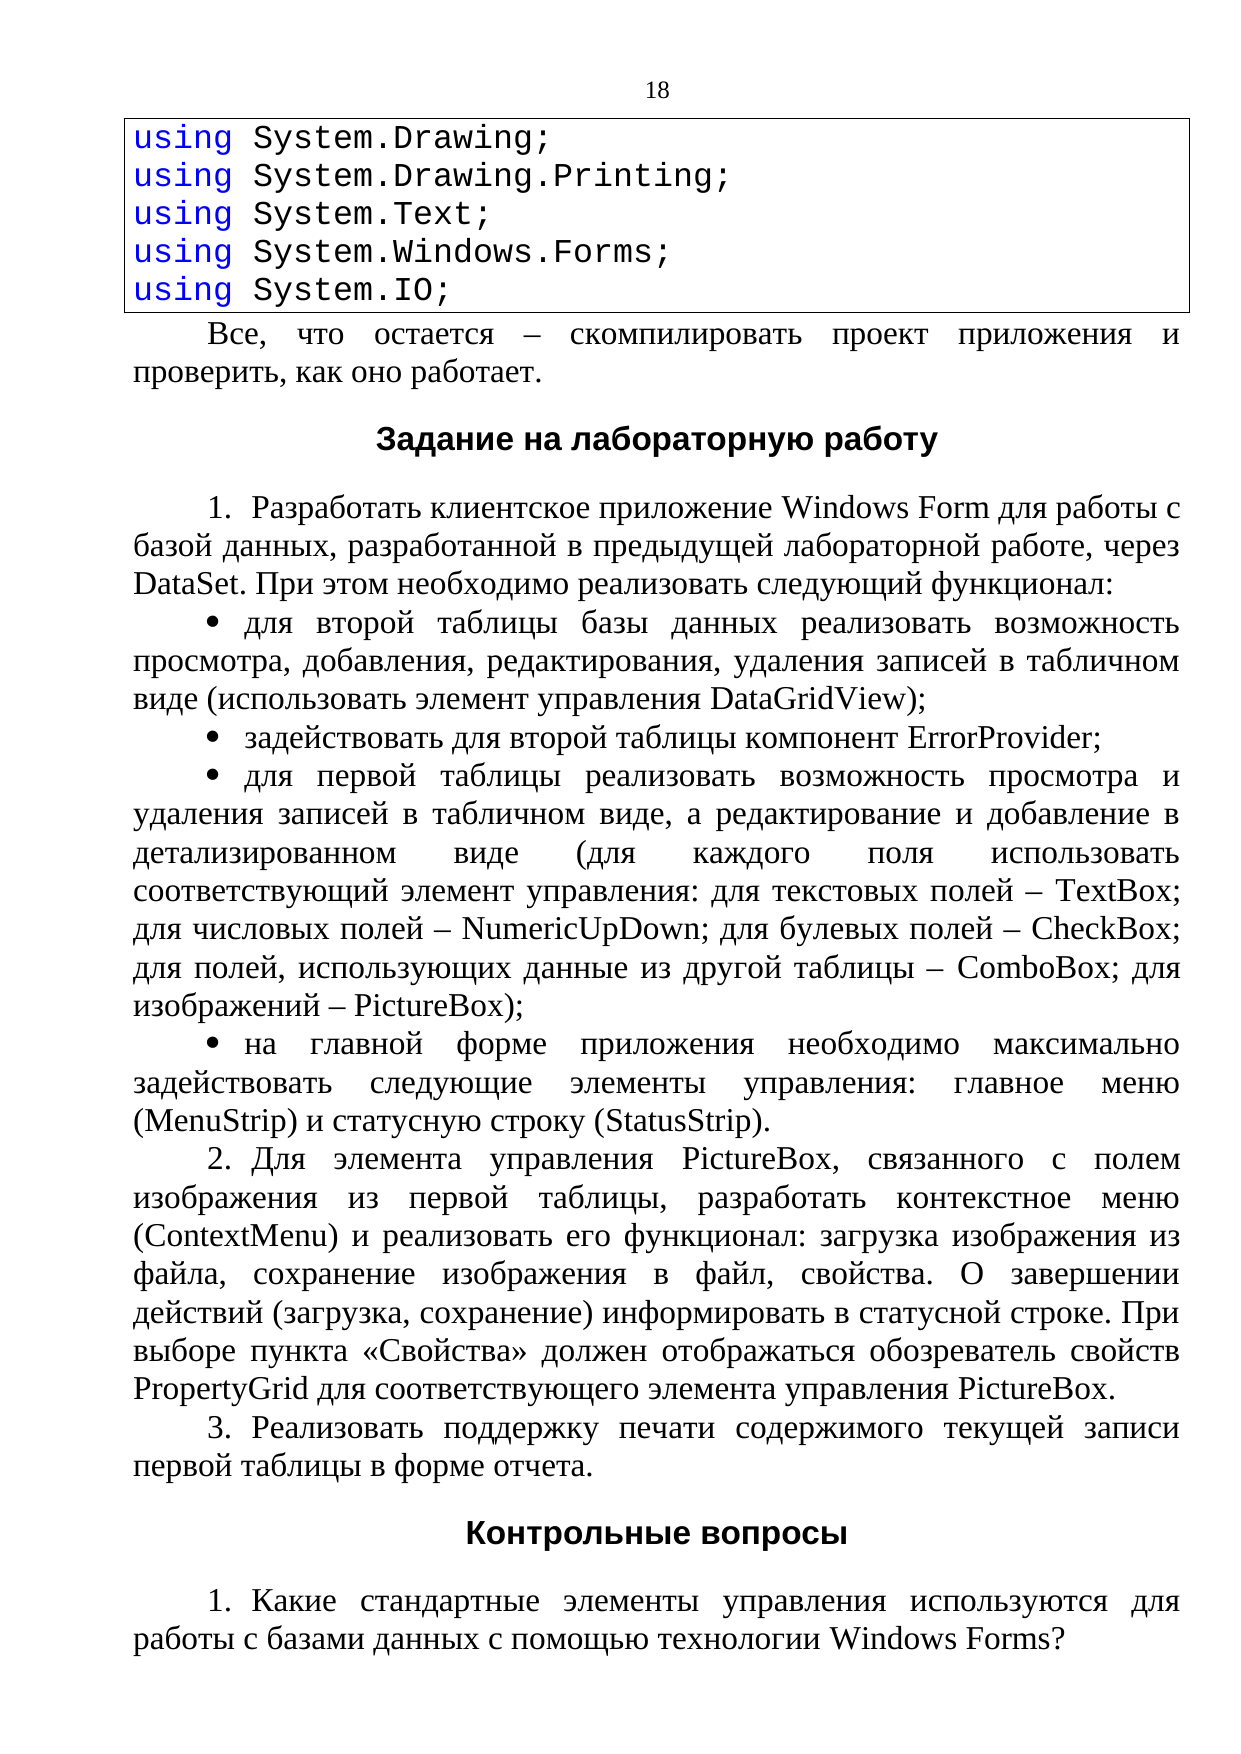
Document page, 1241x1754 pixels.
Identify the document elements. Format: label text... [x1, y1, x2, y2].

text using System.Windows.Forms; [133, 235, 1181, 269]
list на главной форме приложения необходимо максимально задействовать следующие элементы управления: главное меню (MenuStrip) и статусную строку (StatusStrip). [133, 1023, 1181, 1138]
list Реализовать поддержку печати содержимого текущей записи первой таблицы в форме отчета. [133, 1407, 1181, 1483]
list Разработать клиентское приложение Windows Form для работы с базой данных, разработанной в предыдущей лабораторной работе, через DataSet. При этом необходимо реализовать следующий функционал: [133, 487, 1181, 602]
text Все, что остается – скомпилировать проект приложения и проверить, как оно работает. [133, 313, 1181, 390]
text using System.Text; [133, 197, 1181, 235]
subtitle Контрольные вопросы [133, 1513, 1181, 1551]
list Какие стандартные элементы управления используются для работы с базами данных с помощью технологии Windows Forms? [133, 1580, 1181, 1657]
list Для элемента управления PictureBox, связанного с полем изображения из первой таблицы, разработать контекстное меню (ContextMenu) и реализовать его функционал: загрузка изображения из файла, сохранение изображения в файл, свойства. О завершении действий (загрузка, сохранение) информировать в статусной строке. При выборе пункта «Свойства» должен отображаться обозреватель свойств PropertyGrid для соответствующего элемента управления PictureBox. [133, 1138, 1181, 1407]
list задействовать для второй таблицы компонент ErrorProvider; [133, 717, 1181, 755]
text using System.Drawing.Printing; [133, 159, 1181, 197]
list для первой таблицы реализовать возможность просмотра и удаления записей в табличном виде, а редактирование и добавление в детализированном виде (для каждого поля использовать соответствующий элемент управления: для текстовых полей – TextBox; для числовых полей – NumericUpDown; для булевых полей – CheckBox; для полей, использующих данные из другой таблицы – ComboBox; для изображений – PictureBox); [133, 755, 1181, 1023]
list для второй таблицы базы данных реализовать возможность просмотра, добавления, редактирования, удаления записей в табличном виде (использовать элемент управления DataGridView); [133, 602, 1181, 717]
subtitle Задание на лабораторную работу [133, 419, 1181, 458]
text using System.Drawing; [125, 119, 1189, 159]
text using System.IO; [125, 269, 1189, 312]
